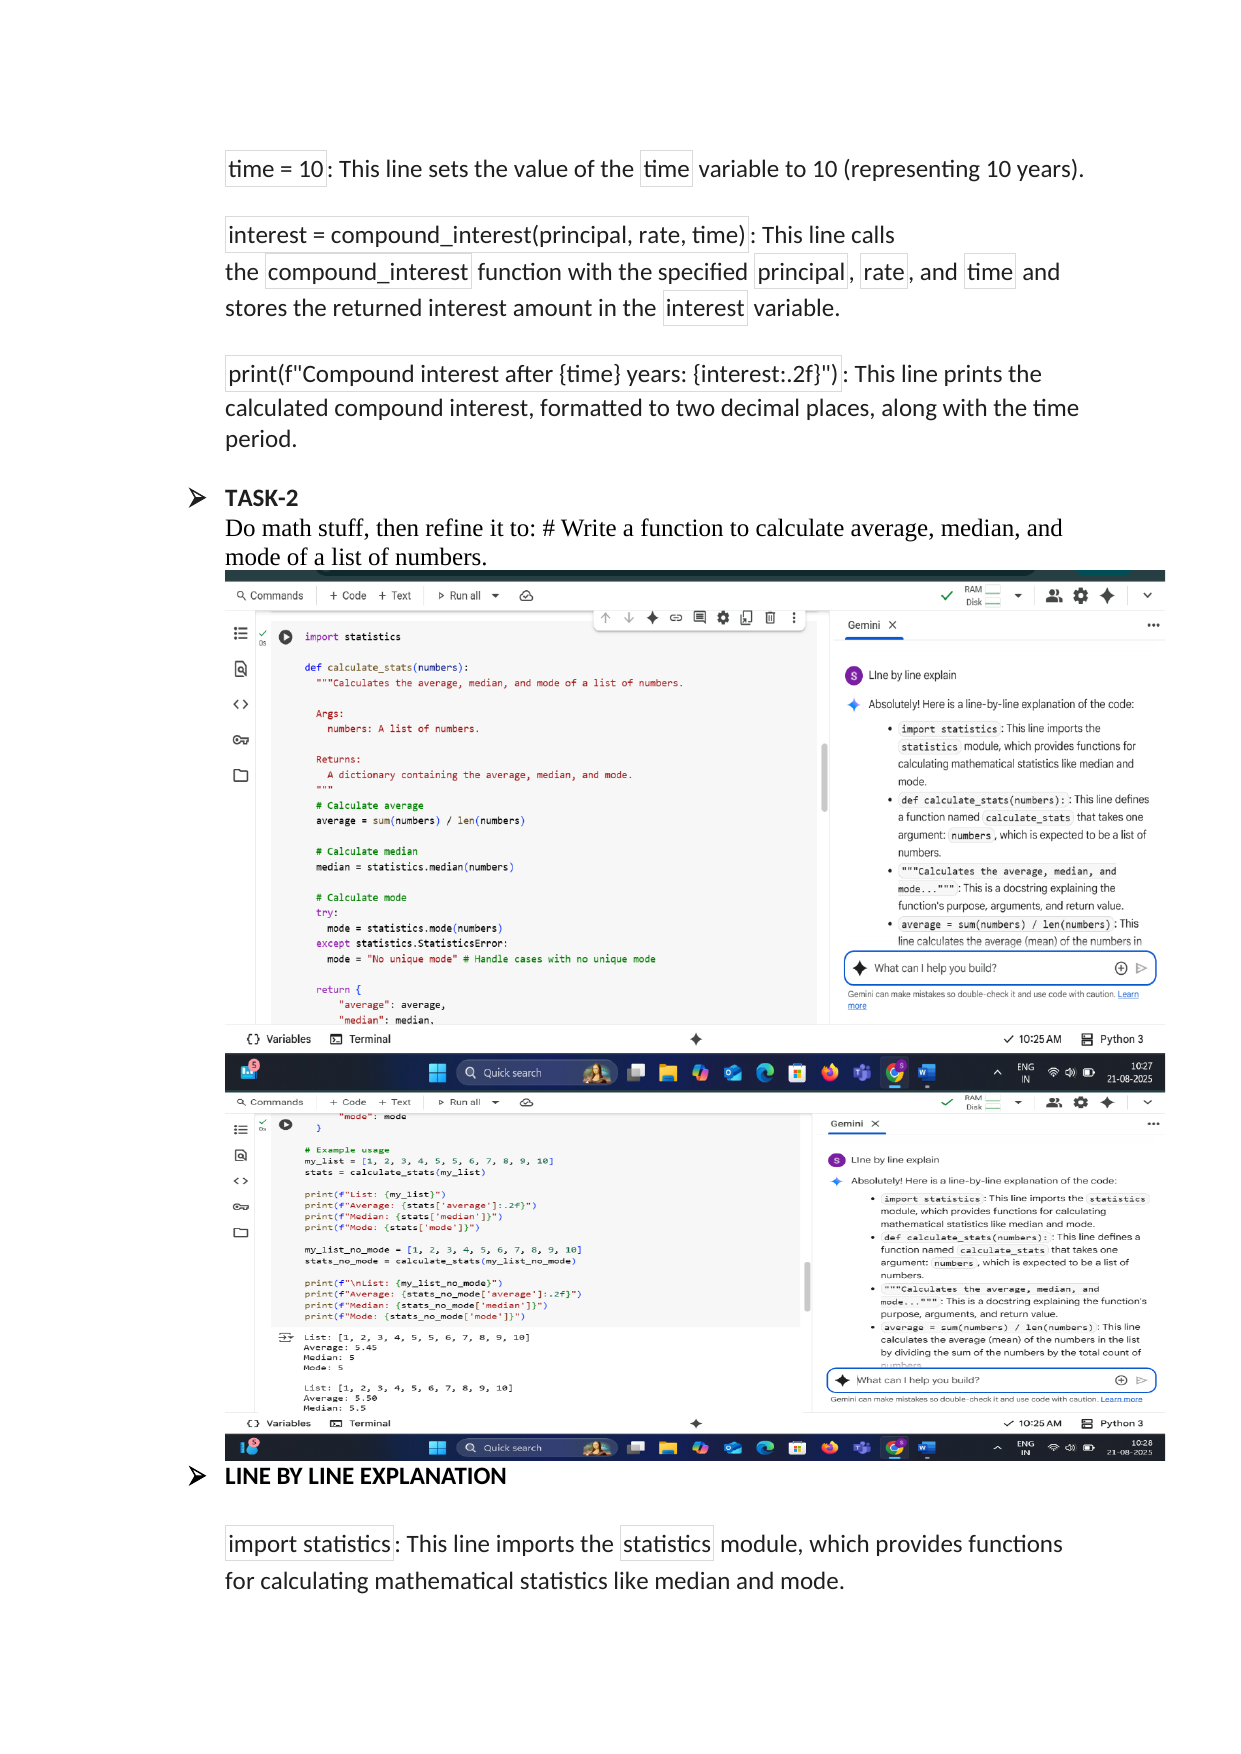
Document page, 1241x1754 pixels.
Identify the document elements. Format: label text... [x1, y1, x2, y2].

list LINE BY LINE EXPLANATION [187, 1461, 1090, 1491]
text time = 10: This line sets the value of the time variable to 10 (representing 10 years). [327, 150, 640, 187]
text time = 10: This line sets the value of the time variable to 10 (representing 10 years). [693, 150, 1090, 187]
list TASK-2 [187, 482, 1090, 513]
list Do math stuff, then refine it to: # Write a function to calculate average, median, and mode of a list of numbers. [225, 513, 1090, 570]
text print(f"Compound interest after {time} years: {interest:.2f}"): This line prints the calculated compound interest, formatted to two decimal places, along with the time period. [225, 355, 1090, 453]
text interest = compound_interest(principal, rate, time): This line calls the compound_interest function with the specified principal, rate, and time and stores the returned interest amount in the interest variable. [225, 216, 1090, 326]
text import statistics: This line imports the statistics module, which provides functions for calculating mathematical statistics like median and mode. [225, 1525, 1090, 1596]
picture [225, 570, 1166, 1461]
